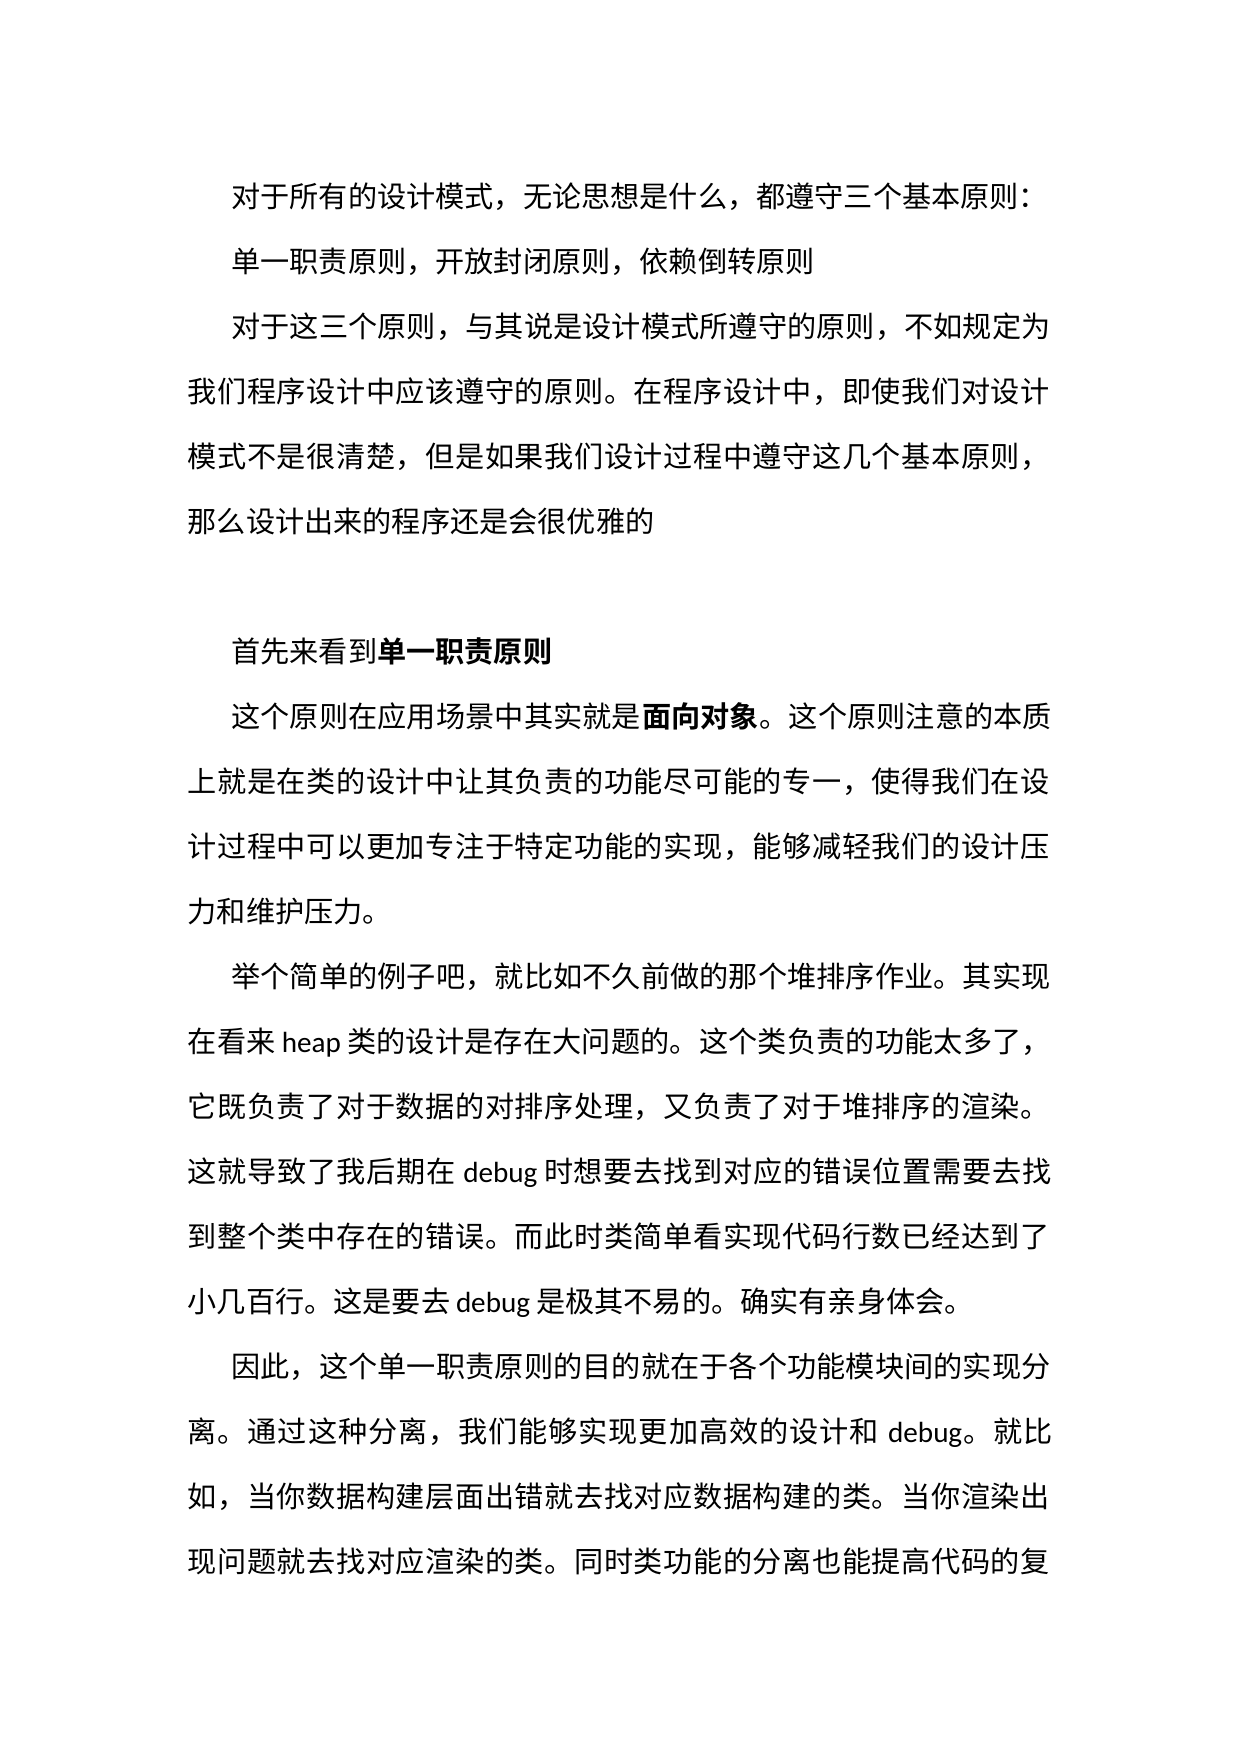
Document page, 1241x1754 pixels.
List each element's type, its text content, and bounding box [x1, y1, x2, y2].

text 首先来看到单一职责原则 [187, 617, 1053, 682]
text 举个简单的例子吧，就比如不久前做的那个堆排序作业。其实现在看来heap类的设计是存在大问题的。这个类负责的功能太多了，它既负责了对于数据的对排序处理，又负责了对于堆排序的渲染。这就导致了我后期在debug时想要去找到对应的错误位置需要去找到整个类中存在的错误。而此时类简单看实现代码行数已经达到了小几百行。这是要去debug是极其不易的。确实有亲身体会。 [187, 942, 1053, 1332]
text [187, 1332, 1053, 1592]
text 单一职责原则，开放封闭原则，依赖倒转原则 [187, 227, 1053, 292]
text 对于这三个原则，与其说是设计模式所遵守的原则，不如规定为我们程序设计中应该遵守的原则。在程序设计中，即使我们对设计模式不是很清楚，但是如果我们设计过程中遵守这几个基本原则，那么设计出来的程序还是会很优雅的 [187, 292, 1053, 552]
text 这个原则在应用场景中其实就是面向对象。这个原则注意的本质上就是在类的设计中让其负责的功能尽可能的专一，使得我们在设计过程中可以更加专注于特定功能的实现，能够减轻我们的设计压力和维护压力。 [187, 682, 1053, 942]
text 对于所有的设计模式，无论思想是什么，都遵守三个基本原则： [187, 162, 1053, 227]
